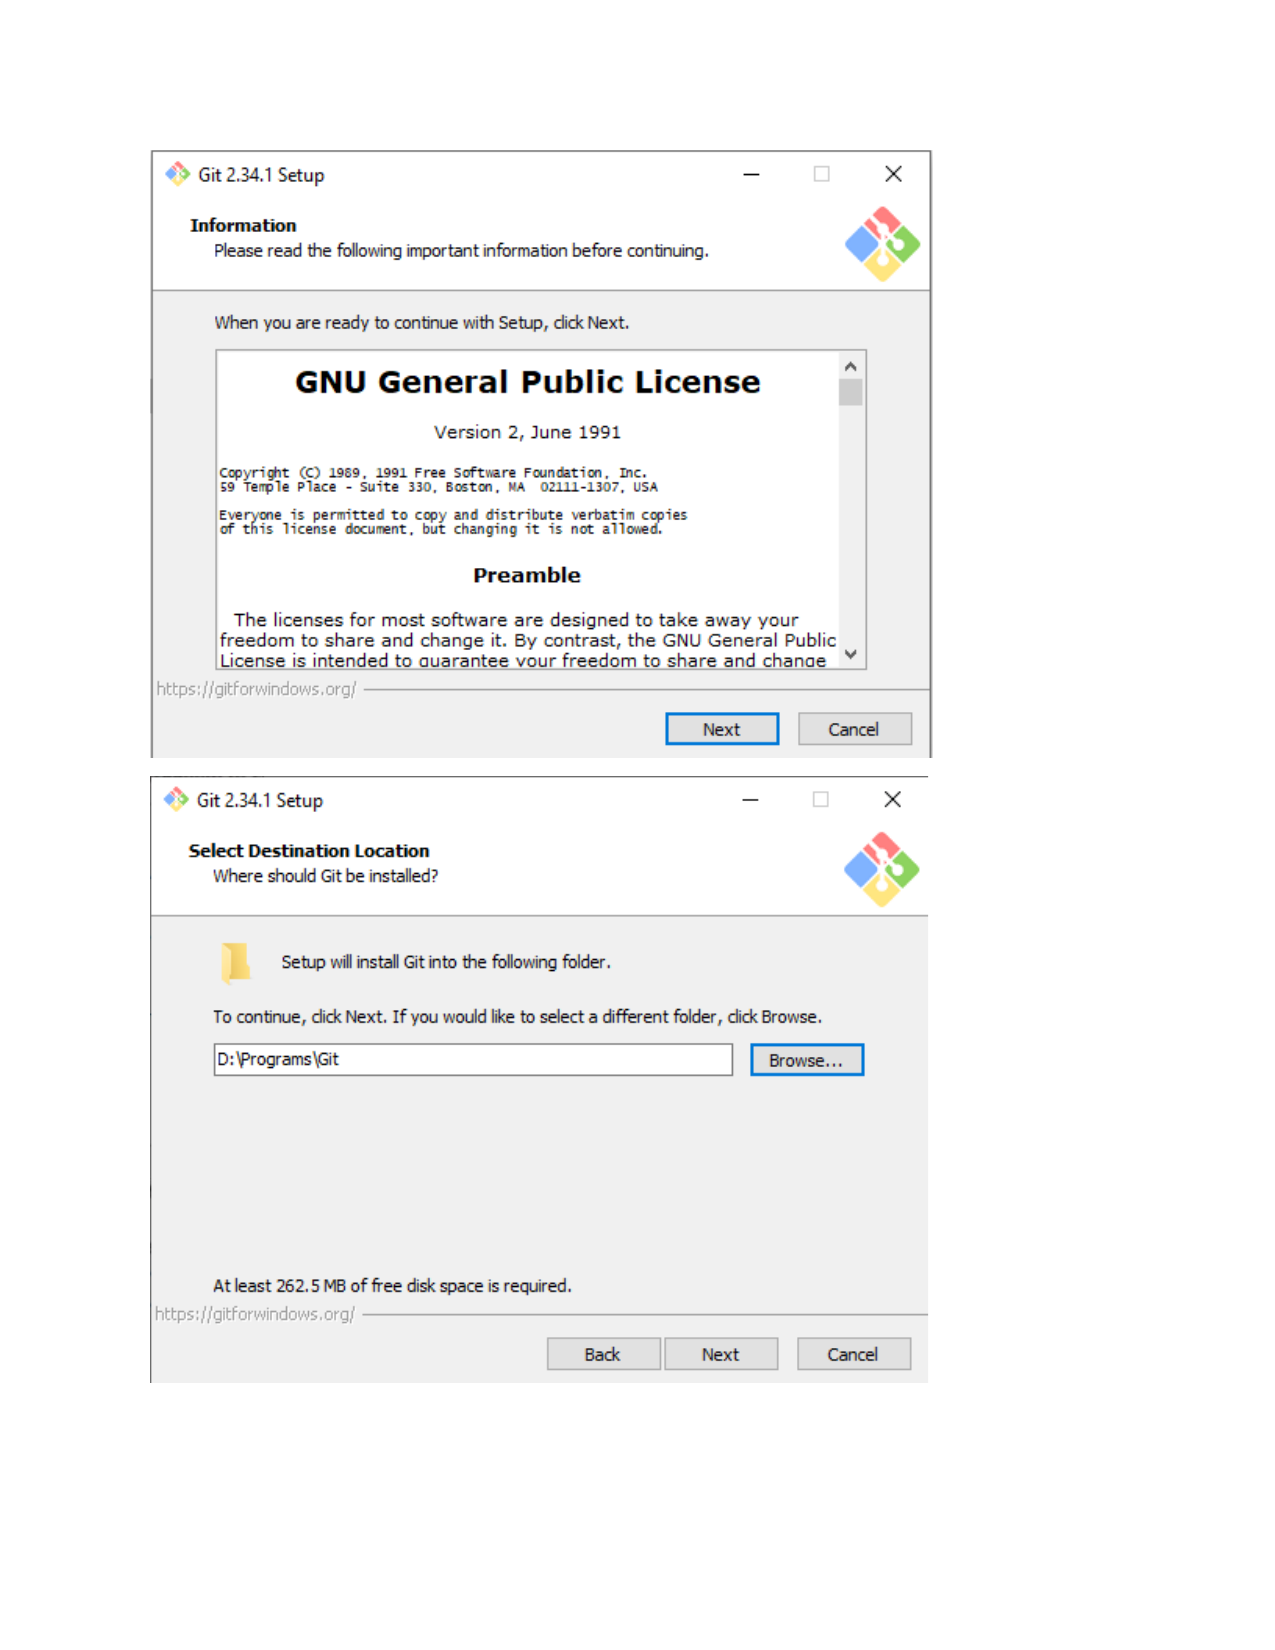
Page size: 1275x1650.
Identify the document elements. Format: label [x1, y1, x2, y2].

picture [150, 150, 933, 758]
picture [150, 776, 929, 1383]
